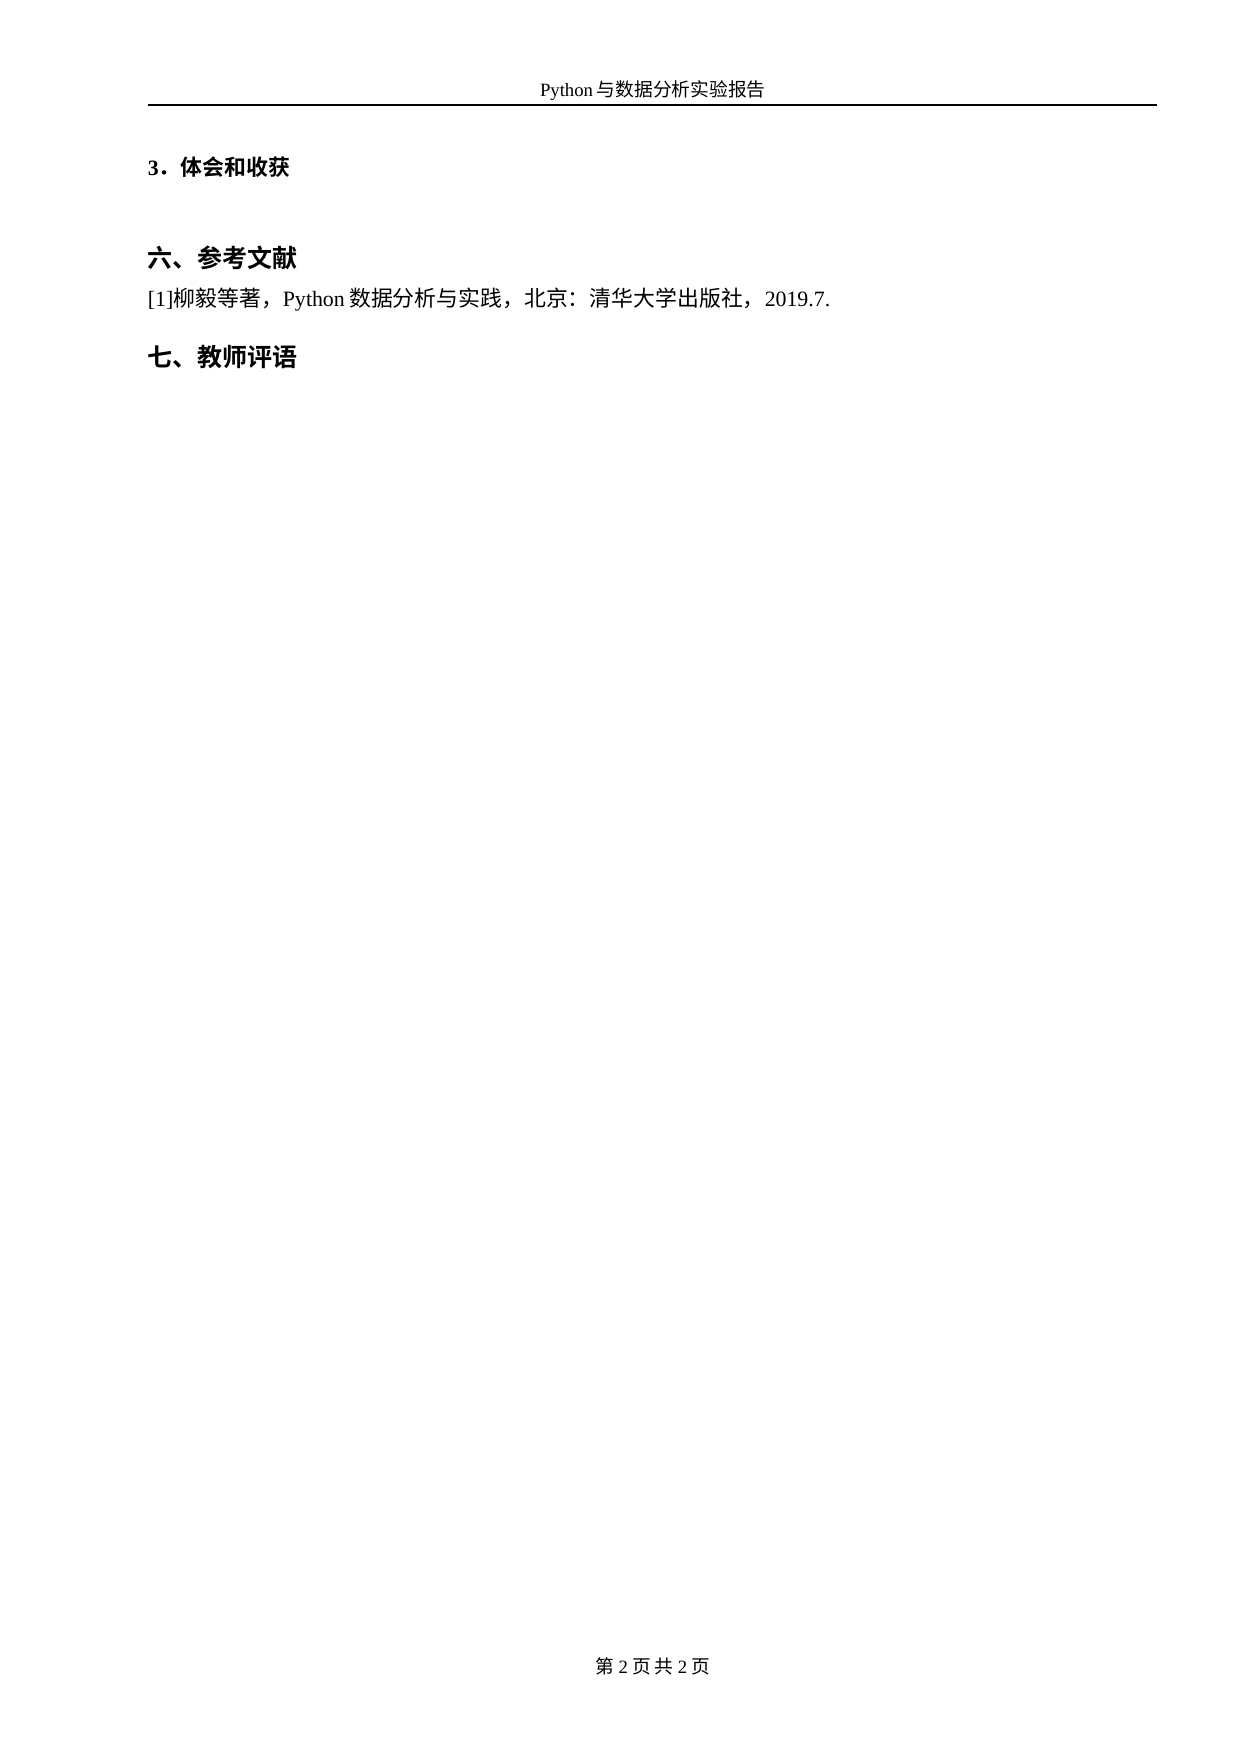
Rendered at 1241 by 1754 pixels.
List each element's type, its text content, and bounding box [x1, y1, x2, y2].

text 七、教师评语 [148, 338, 1157, 374]
text 六、参考文献 [148, 238, 1157, 274]
text 3．体会和收获 [148, 150, 1157, 182]
text [1]柳毅等著，Python数据分析与实践，北京：清华大学出版社，2019.7. [148, 281, 1157, 312]
